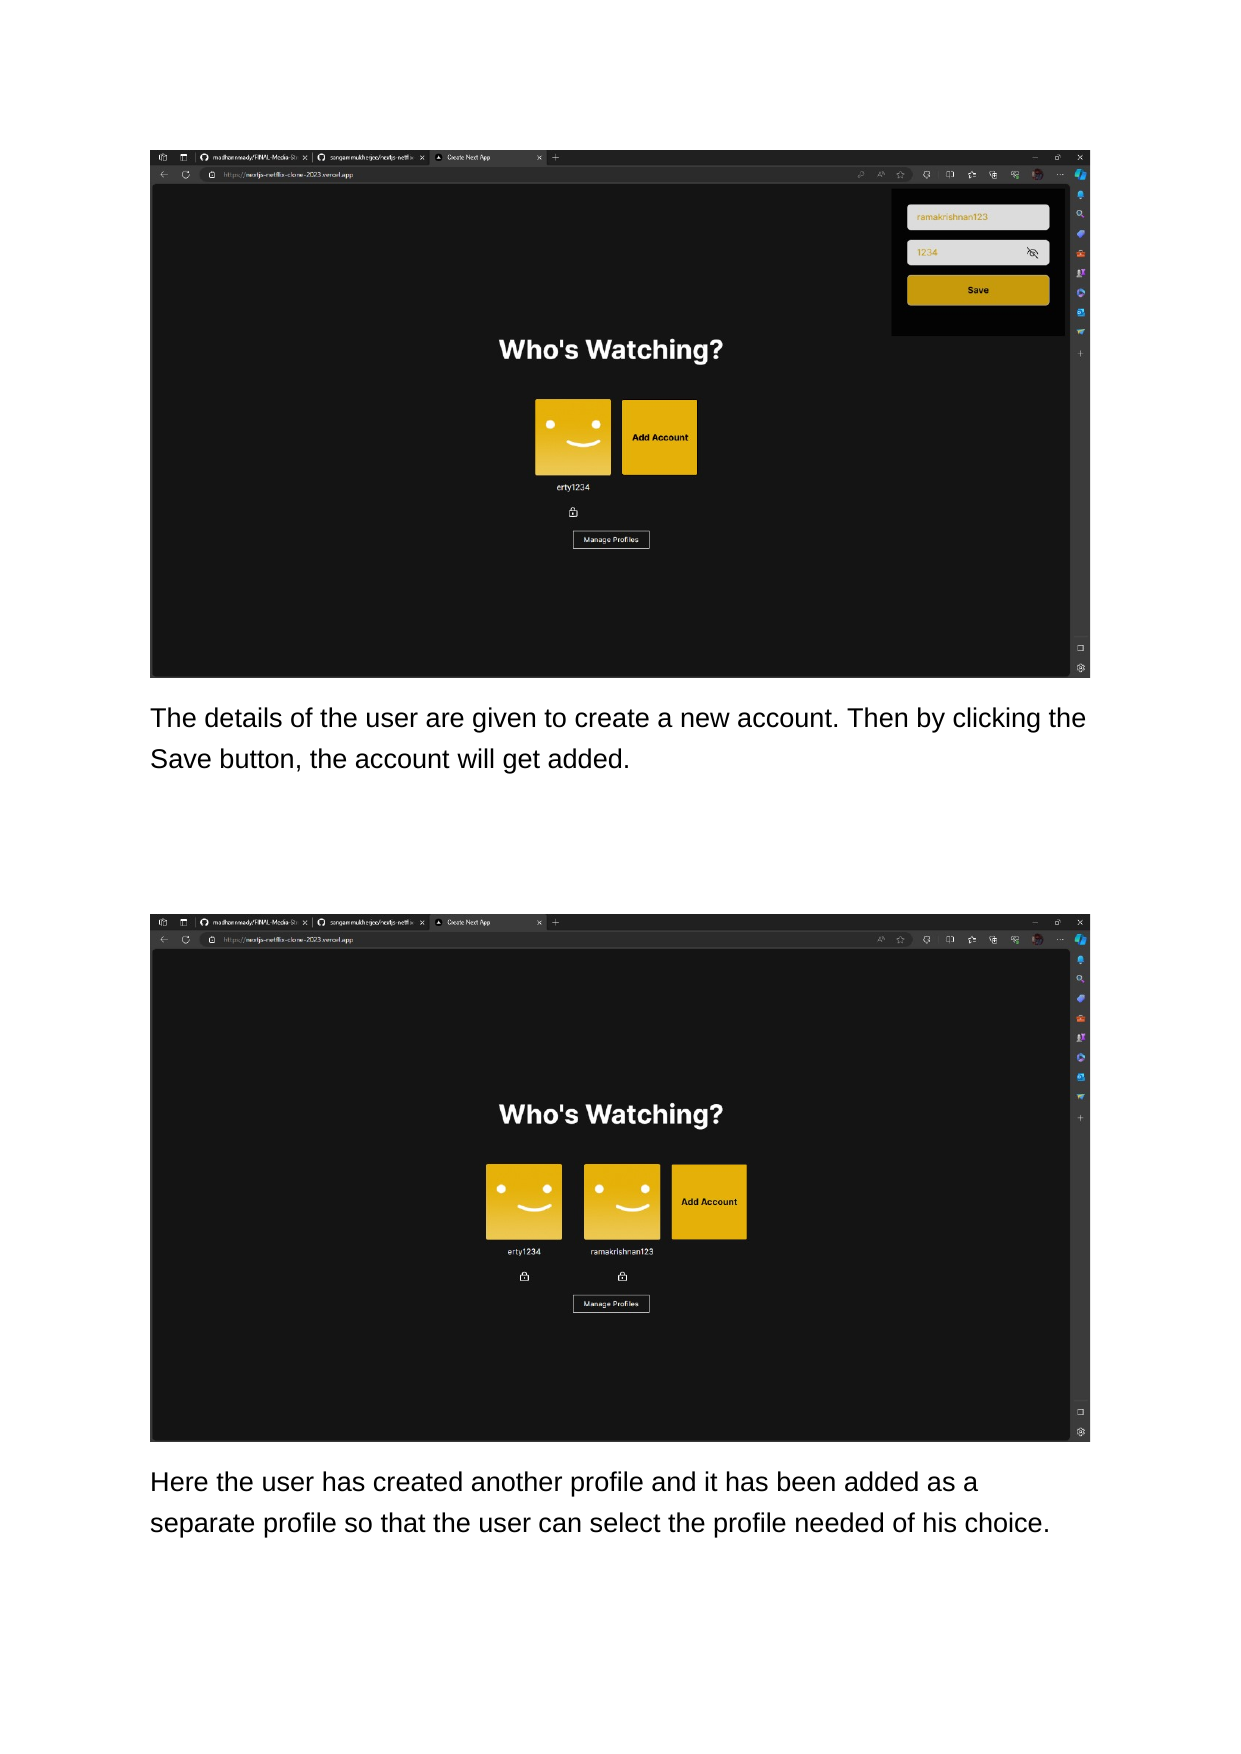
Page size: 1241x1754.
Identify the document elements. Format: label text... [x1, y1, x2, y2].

text Here the user has created another profile and it has been added as a separate profile so that the user can select the profile needed of his choice. [150, 1466, 1090, 1538]
picture [150, 914, 1091, 1442]
picture [150, 150, 1091, 678]
text The details of the user are given to create a new account. Then by clicking the Save button, the account will get added. [150, 702, 1090, 774]
